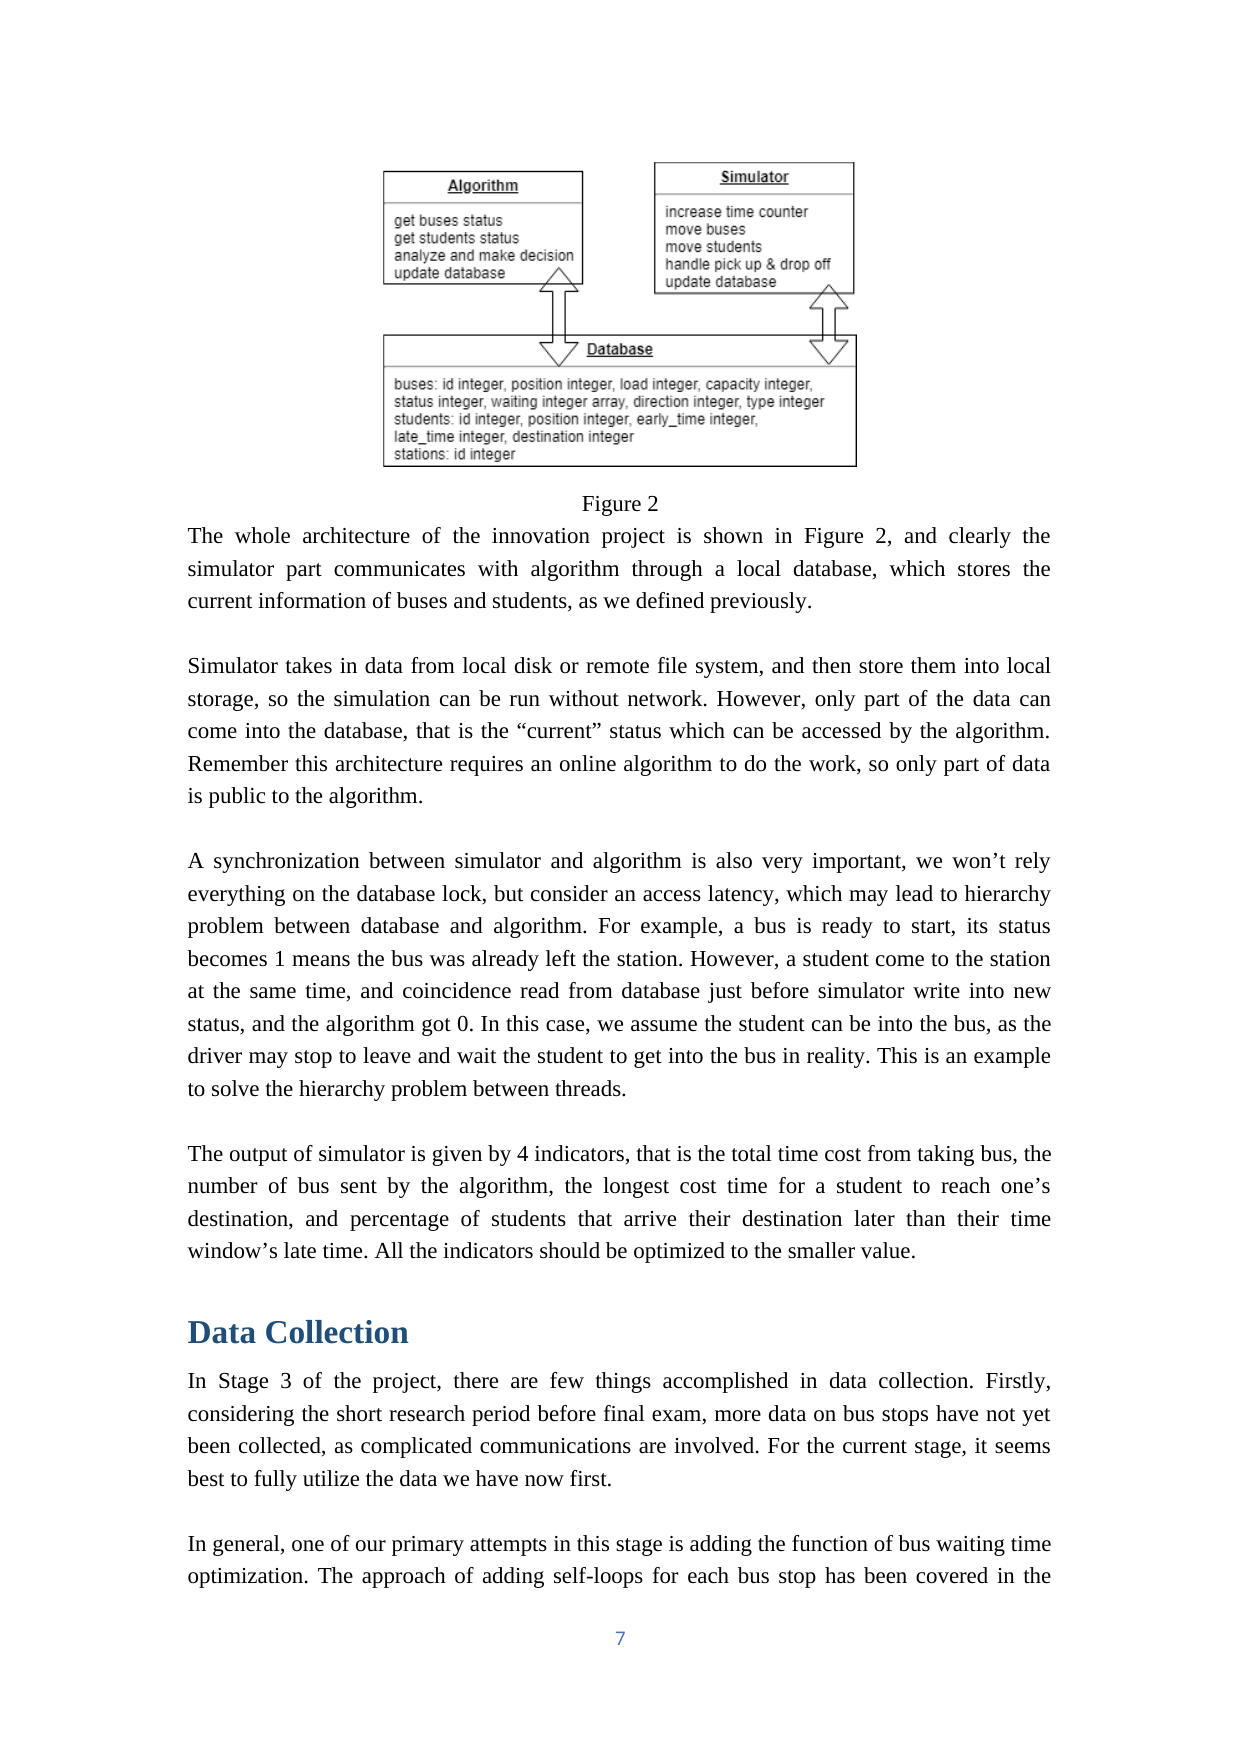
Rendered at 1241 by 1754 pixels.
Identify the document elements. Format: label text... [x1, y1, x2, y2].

text Figure 2 [187, 487, 1053, 519]
text In Stage 3 of the project, there are few things accomplished in data collection. Firstly, considering the short research period before final exam, more data on bus stops have not yet been collected, as complicated communications are involved. For the current stage, it seems best to fully utilize the data we have now first. [187, 1364, 1053, 1494]
text The whole architecture of the innovation project is shown in Figure 2, and clearly the simulator part communicates with algorithm through a local database, which stores the current information of buses and students, as we defined previously. [187, 519, 1053, 617]
text Simulator takes in data from local disk or remote file system, and then store them into local storage, so the simulation can be run without network. However, only part of the data can come into the database, that is the “current” status which can be accessed by the algorithm. Remember this architecture requires an online algorithm to do the work, so only part of data is public to the algorithm. [187, 649, 1053, 812]
text A synchronization between simulator and algorithm is also very important, we won’t rely everything on the database lock, but consider an access latency, which may lead to hierarchy problem between database and algorithm. For example, a bus is ready to start, its status becomes 1 means the bus was already left the station. However, a student come to the station at the same time, and coincidence read from database just before simulator write into new status, and the algorithm got 0. In this case, we assume the student can be into the bus, as the driver may stop to leave and wait the student to get into the bus in reality. This is an example to solve the hierarchy problem between threads. [187, 844, 1053, 1104]
text The output of simulator is given by 4 indicators, that is the total time cost from taking bus, the number of bus sent by the algorithm, the longest cost time for a student to reach one’s destination, and percentage of students that arrive their destination later than their time window’s late time. All the indicators should be optimized to the smaller value. [187, 1137, 1053, 1267]
text Data Collection [187, 1299, 1053, 1364]
picture [383, 162, 857, 467]
